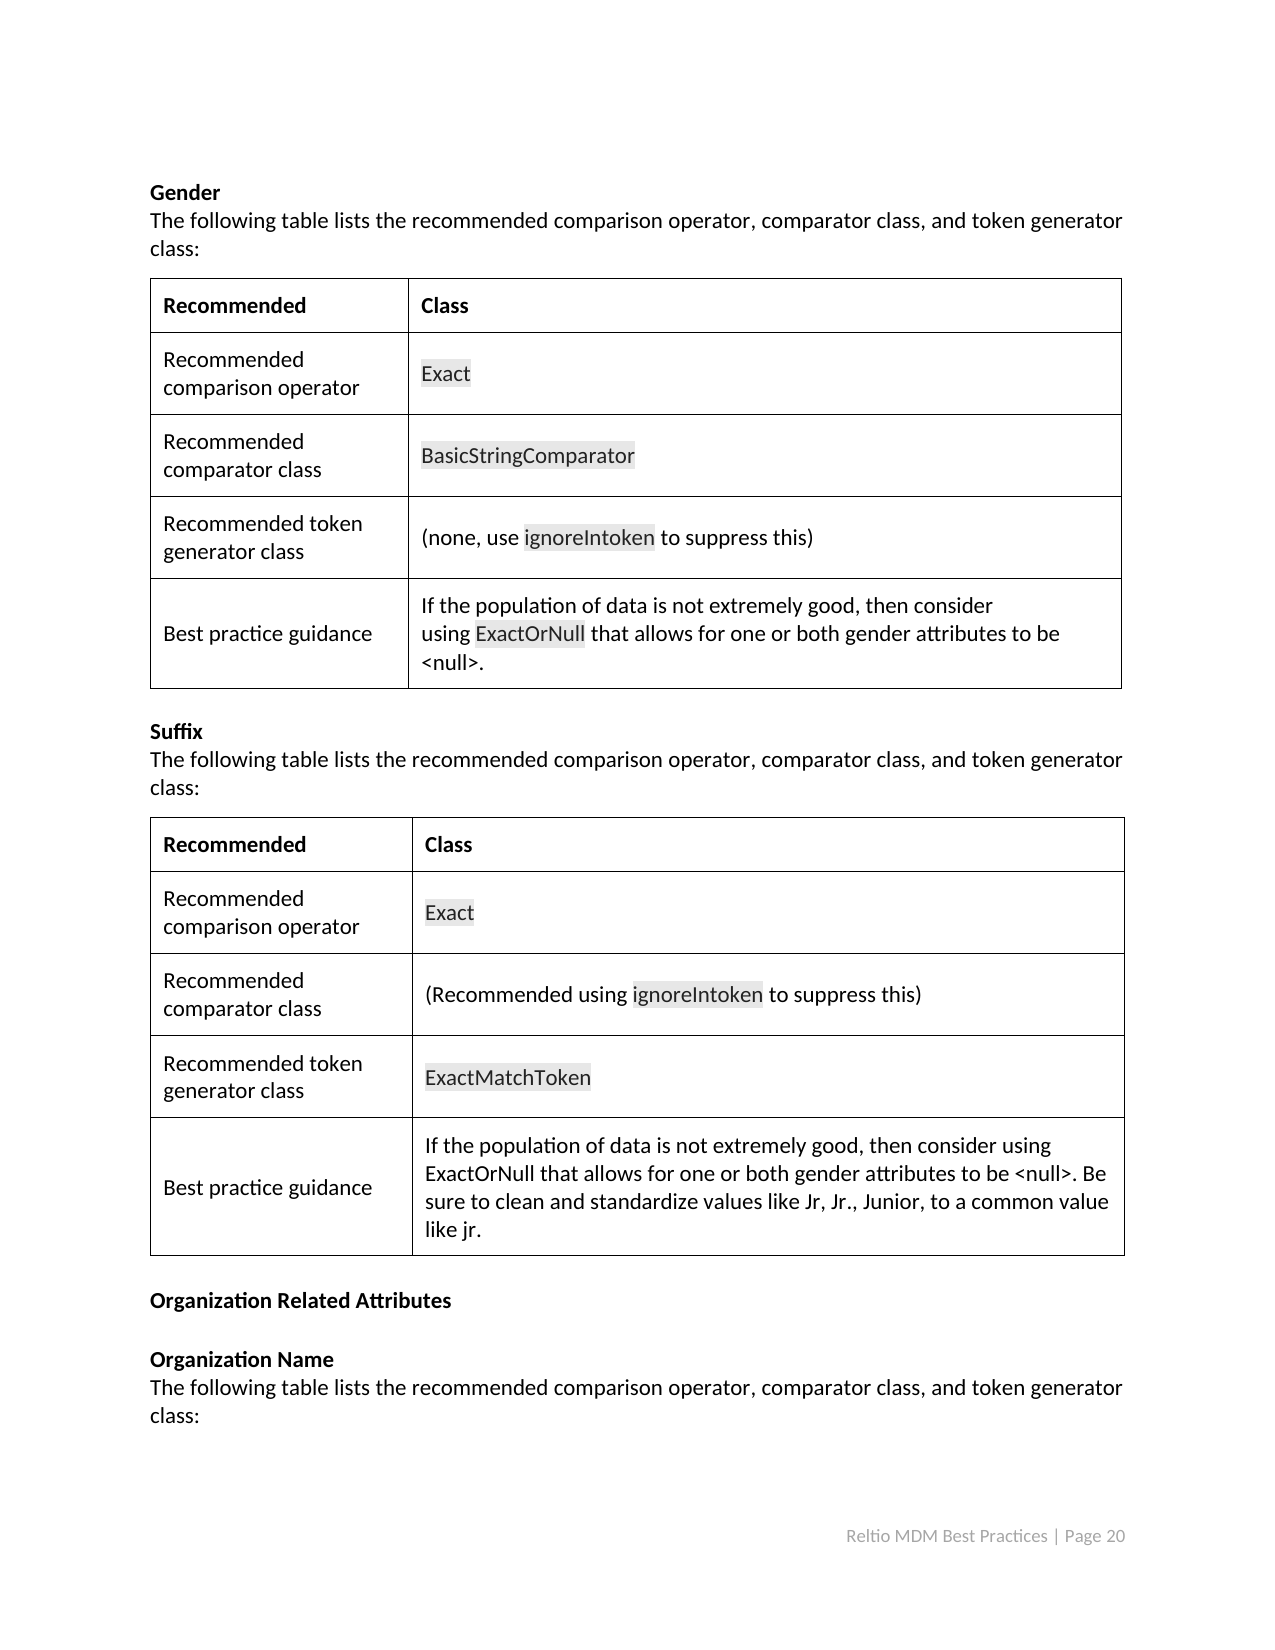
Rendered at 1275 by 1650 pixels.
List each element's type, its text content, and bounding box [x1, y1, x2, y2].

table_cell Recommended comparison operator [151, 333, 408, 414]
text Suffix [150, 717, 1125, 745]
text The following table lists the recommended comparison operator, comparator class, and token generator class: [150, 745, 1125, 801]
table_header Class [409, 279, 1121, 332]
table_cell If the population of data is not extremely good, then consider using ExactOrNull that allows for one or both gender attributes to be <null>. [409, 579, 1121, 688]
table_cell Recommended token generator class [151, 1036, 412, 1117]
table_cell Exact [413, 872, 1124, 953]
table_cell Exact [409, 333, 1121, 414]
table_cell Recommended token generator class [151, 497, 408, 578]
table_cell Recommended comparator class [151, 415, 408, 496]
table_header Recommended [151, 279, 408, 332]
table_cell Recommended comparator class [151, 954, 412, 1035]
subtitle Organization Related Attributes [150, 1256, 1125, 1314]
text Gender [150, 178, 1125, 206]
table_cell Best practice guidance [151, 579, 408, 688]
table_cell Best practice guidance [151, 1118, 412, 1255]
table_cell ExactMatchToken [413, 1036, 1124, 1117]
table_cell If the population of data is not extremely good, then consider using ExactOrNull that allows for one or both gender attributes to be <null>. Be sure to clean and standardize values like Jr, Jr., Junior, to a common value like jr. [413, 1118, 1124, 1255]
table_cell (none, use ignoreIntoken to suppress this) [409, 497, 1121, 578]
text The following table lists the recommended comparison operator, comparator class, and token generator class: [150, 206, 1125, 262]
text The following table lists the recommended comparison operator, comparator class, and token generator class: [150, 1373, 1125, 1429]
table_header Class [413, 818, 1124, 871]
text Organization Name [150, 1345, 1125, 1373]
table_header Recommended [151, 818, 412, 871]
table_cell BasicStringComparator [409, 415, 1121, 496]
table_cell (Recommended using ignoreIntoken to suppress this) [413, 954, 1124, 1035]
table_cell Recommended comparison operator [151, 872, 412, 953]
